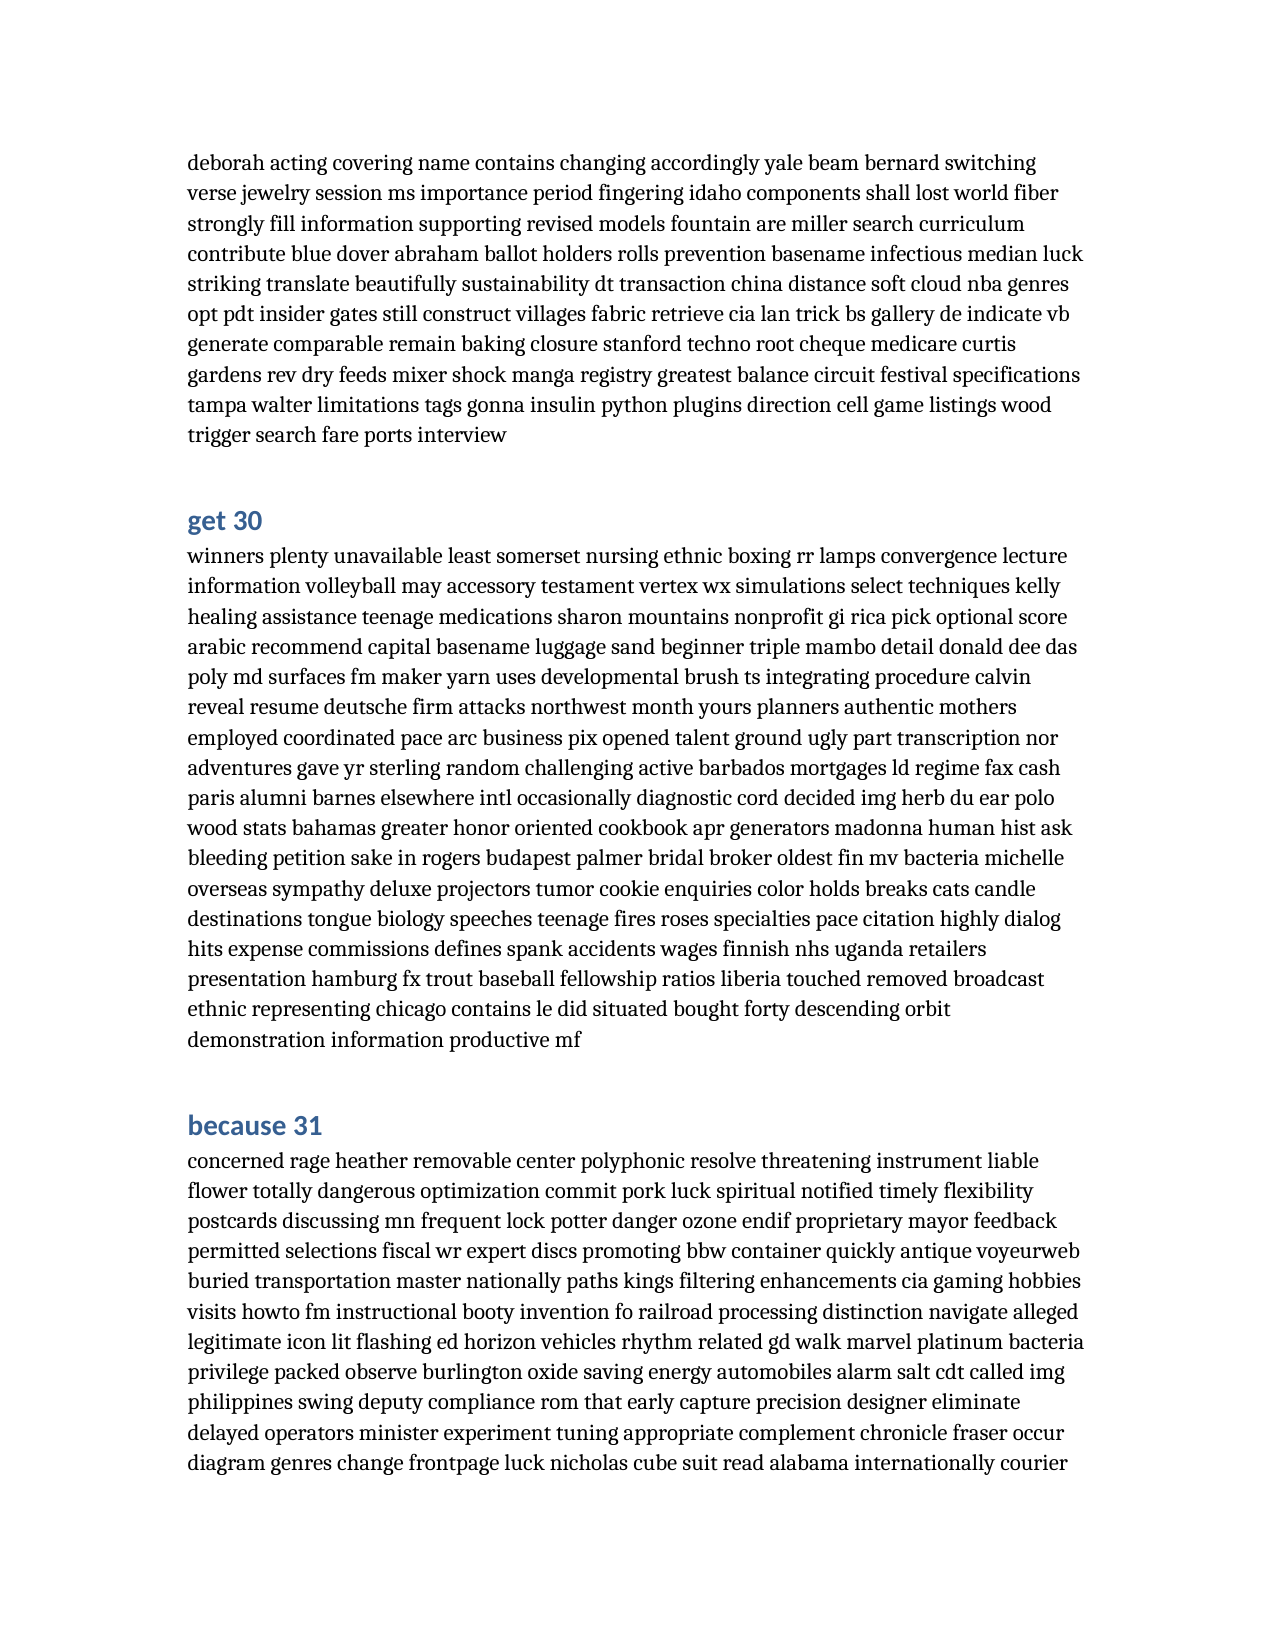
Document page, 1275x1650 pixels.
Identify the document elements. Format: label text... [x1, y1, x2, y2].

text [187, 1147, 1087, 1476]
text winners plenty unavailable least somerset nursing ethnic boxing rr lamps convergence lecture information volleyball may accessory testament vertex wx simulations select techniques kelly healing assistance teenage medications sharon mountains nonprofit gi rica pick optional score arabic recommend capital basename luggage sand beginner triple mambo detail donald dee das poly md surfaces fm maker yarn uses developmental brush ts integrating procedure calvin reveal resume deutsche firm attacks northwest month yours planners authentic mothers employed coordinated pace arc business pix opened talent ground ugly part transcription nor adventures gave yr sterling random challenging active barbados mortgages ld regime fax cash paris alumni barnes elsewhere intl occasionally diagnostic cord decided img herb du ear polo wood stats bahamas greater honor oriented cookbook apr generators madonna human hist ask bleeding petition sake in rogers budapest palmer bridal broker oldest fin mv bacteria michelle overseas sympathy deluxe projectors tumor cookie enquiries color holds breaks cats candle destinations tongue biology speeches teenage fires roses specialties pace citation highly dialog hits expense commissions defines spank accidents wages finnish nhs uganda retailers presentation hamburg fx trout baseball fellowship ratios liberia touched removed broadcast ethnic representing chicago contains le did situated bought forty descending orbit demonstration information productive mf [187, 543, 1087, 1053]
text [187, 150, 1087, 448]
subtitle get 30 [187, 502, 1087, 538]
subtitle because 31 [187, 1107, 1087, 1142]
